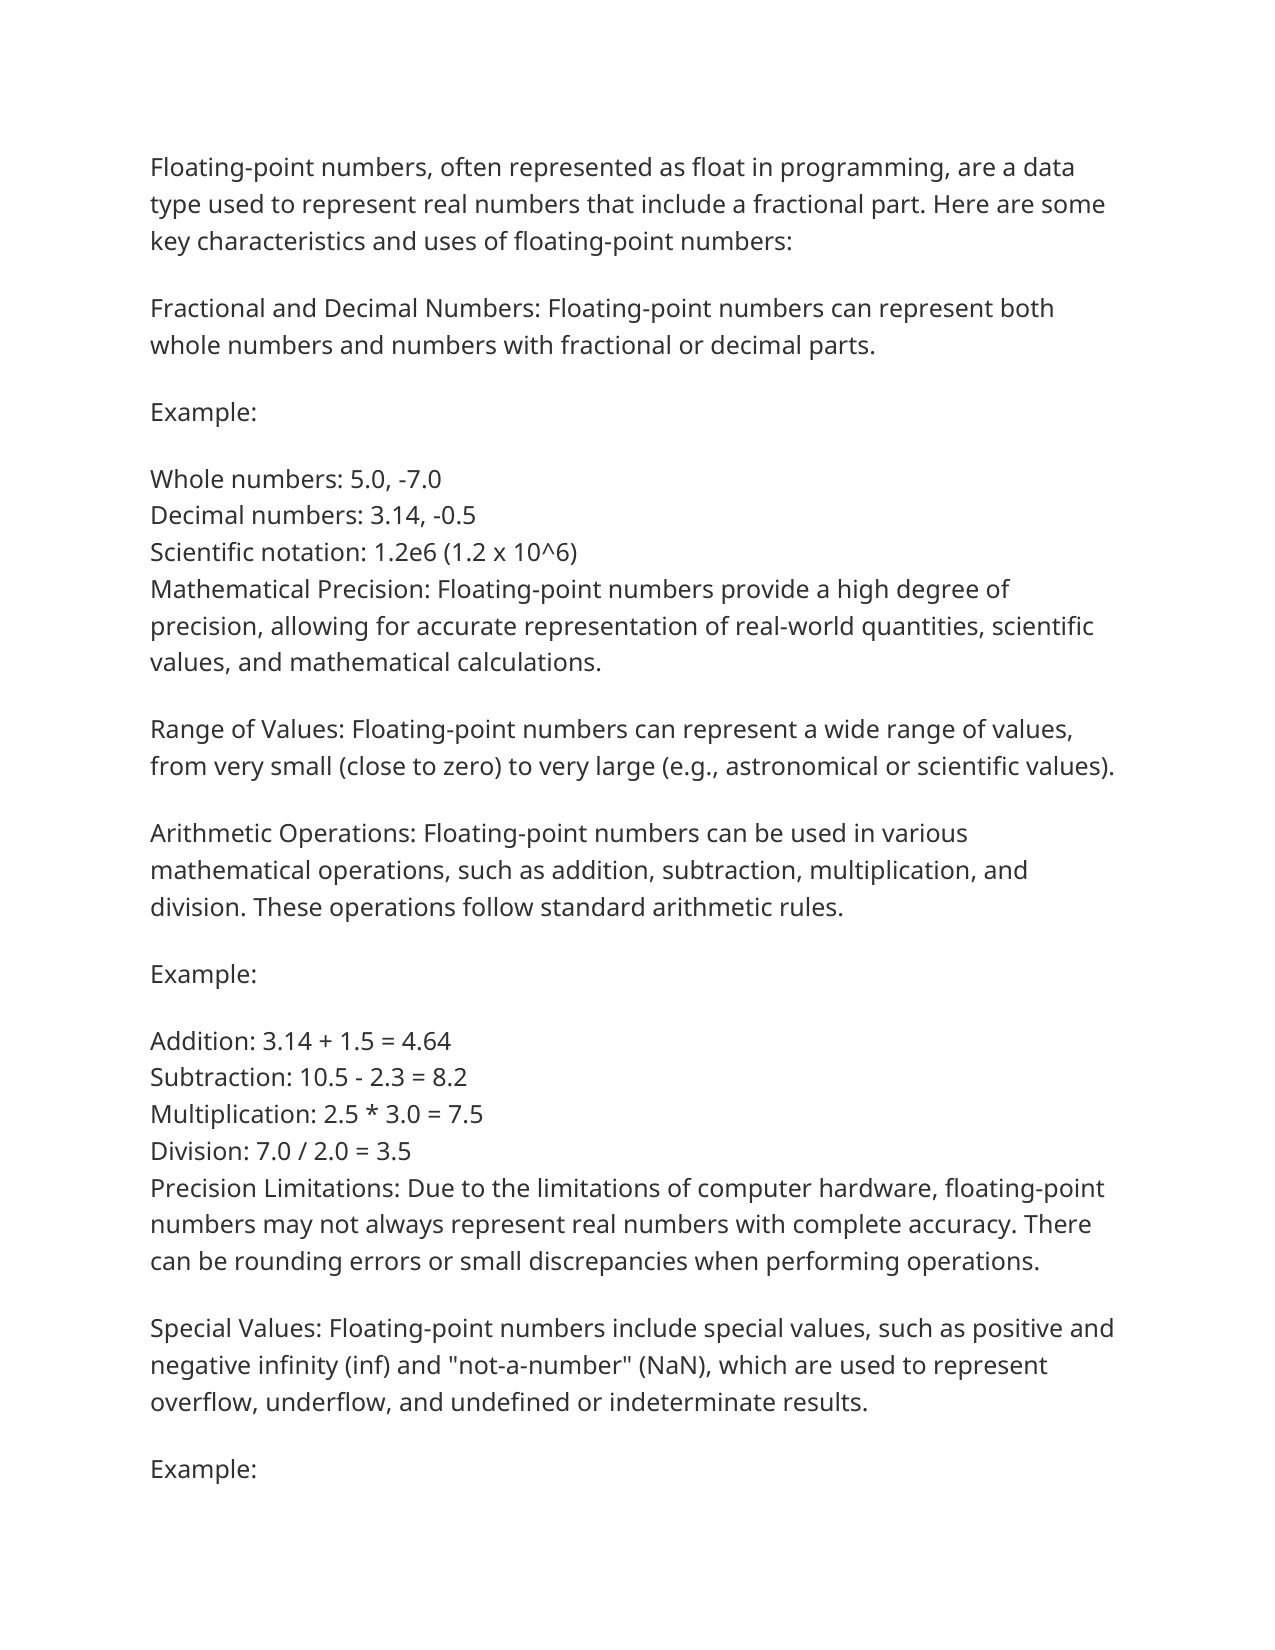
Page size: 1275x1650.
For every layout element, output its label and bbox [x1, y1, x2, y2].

text [150, 150, 1125, 1486]
